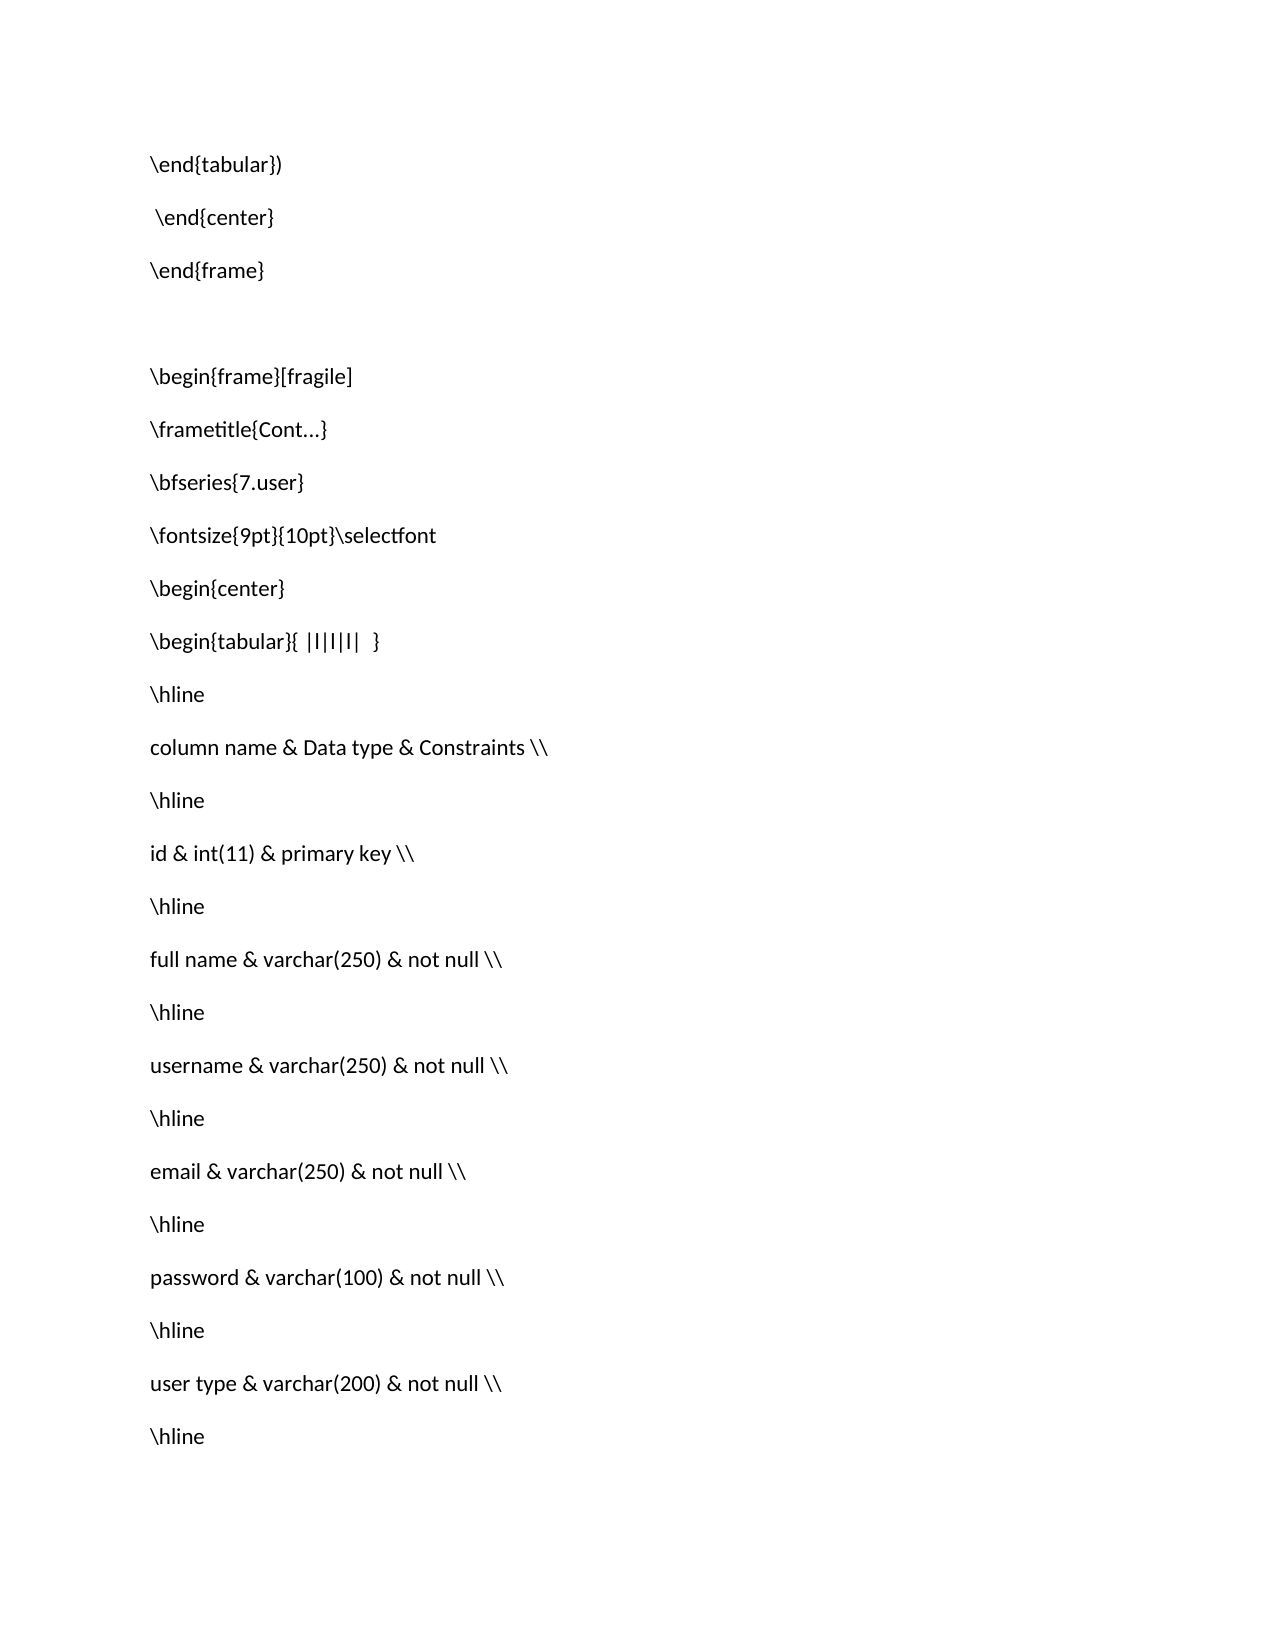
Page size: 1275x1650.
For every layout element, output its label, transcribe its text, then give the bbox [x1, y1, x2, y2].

text user type & varchar(200) & not null \\ [150, 1369, 1125, 1397]
text \hline [150, 786, 1125, 814]
text username & varchar(250) & not null \\ [150, 1051, 1125, 1079]
text \end{tabular}) [150, 150, 1125, 178]
text \fontsize{9pt}{10pt}\selectfont [150, 521, 1125, 549]
text \begin{frame}[fragile] [150, 362, 1125, 390]
text column name & Data type & Constraints \\ [150, 733, 1125, 761]
text \end{center} [150, 203, 1125, 231]
text email & varchar(250) & not null \\ [150, 1157, 1125, 1185]
text \hline [150, 998, 1125, 1026]
text \hline [150, 892, 1125, 920]
text password & varchar(100) & not null \\ [150, 1263, 1125, 1291]
text \hline [150, 1210, 1125, 1238]
text \end{frame} [150, 256, 1125, 284]
text full name & varchar(250) & not null \\ [150, 945, 1125, 973]
text \hline [150, 680, 1125, 708]
text \hline [150, 1422, 1125, 1451]
text \begin{tabular}{ |l|l|l| } [150, 627, 1125, 655]
text \begin{center} [150, 574, 1125, 602]
text \frametitle{Cont...} [150, 415, 1125, 443]
text \hline [150, 1316, 1125, 1344]
text \bfseries{7.user} [150, 468, 1125, 496]
text \hline [150, 1104, 1125, 1132]
text id & int(11) & primary key \\ [150, 839, 1125, 867]
